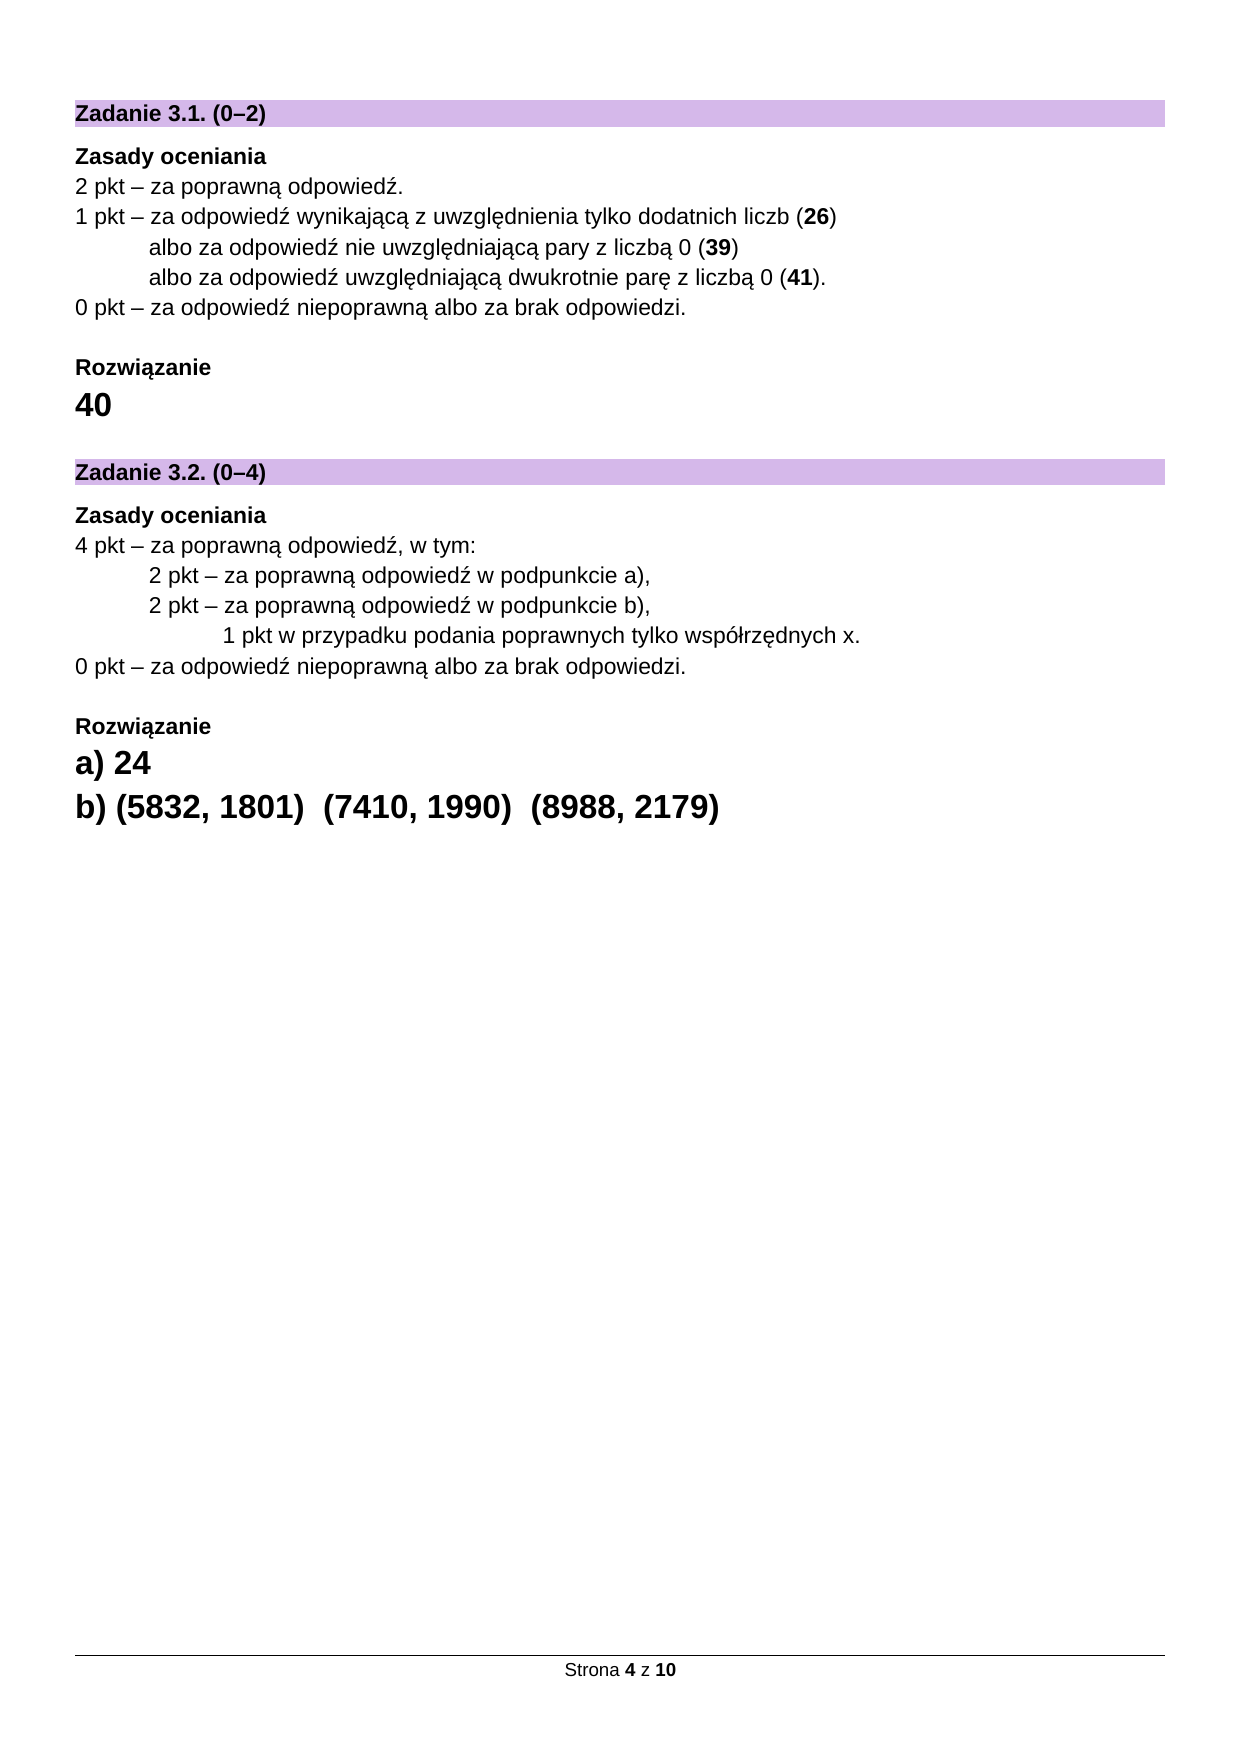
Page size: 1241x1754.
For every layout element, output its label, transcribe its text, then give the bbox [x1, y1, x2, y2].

text 0 pkt – za odpowiedź niepoprawną albo za brak odpowiedzi. [75, 653, 1165, 679]
text 0 pkt – za odpowiedź niepoprawną albo za brak odpowiedzi. [75, 294, 1165, 320]
text a) 24 [75, 743, 1165, 782]
text Zadanie 3.2. (0–4) [75, 459, 1165, 485]
text 2 pkt – za poprawną odpowiedź w podpunkcie a), [75, 562, 1165, 588]
text Rozwiązanie [75, 354, 1165, 381]
text Zadanie 3.1. (0–2) [75, 100, 1165, 127]
text 40 [75, 384, 1165, 423]
text 2 pkt – za poprawną odpowiedź. [75, 173, 1165, 199]
text b) (5832, 1801) (7410, 1990) (8988, 2179) [75, 787, 1165, 826]
text 2 pkt – za poprawną odpowiedź w podpunkcie b), [75, 592, 1165, 619]
text albo za odpowiedź nie uwzględniającą pary z liczbą 0 (39) [149, 233, 1165, 260]
text Zasady oceniania [75, 502, 1165, 528]
text albo za odpowiedź uwzględniającą dwukrotnie parę z liczbą 0 (41). [149, 264, 1165, 290]
text 4 pkt – za poprawną odpowiedź, w tym: [75, 532, 1165, 558]
text Rozwiązanie [75, 713, 1165, 739]
text Zasady oceniania [75, 143, 1165, 169]
text 1 pkt w przypadku podania poprawnych tylko współrzędnych x. [75, 622, 1165, 649]
text 1 pkt – za odpowiedź wynikającą z uwzględnienia tylko dodatnich liczb (26) [75, 203, 1165, 230]
